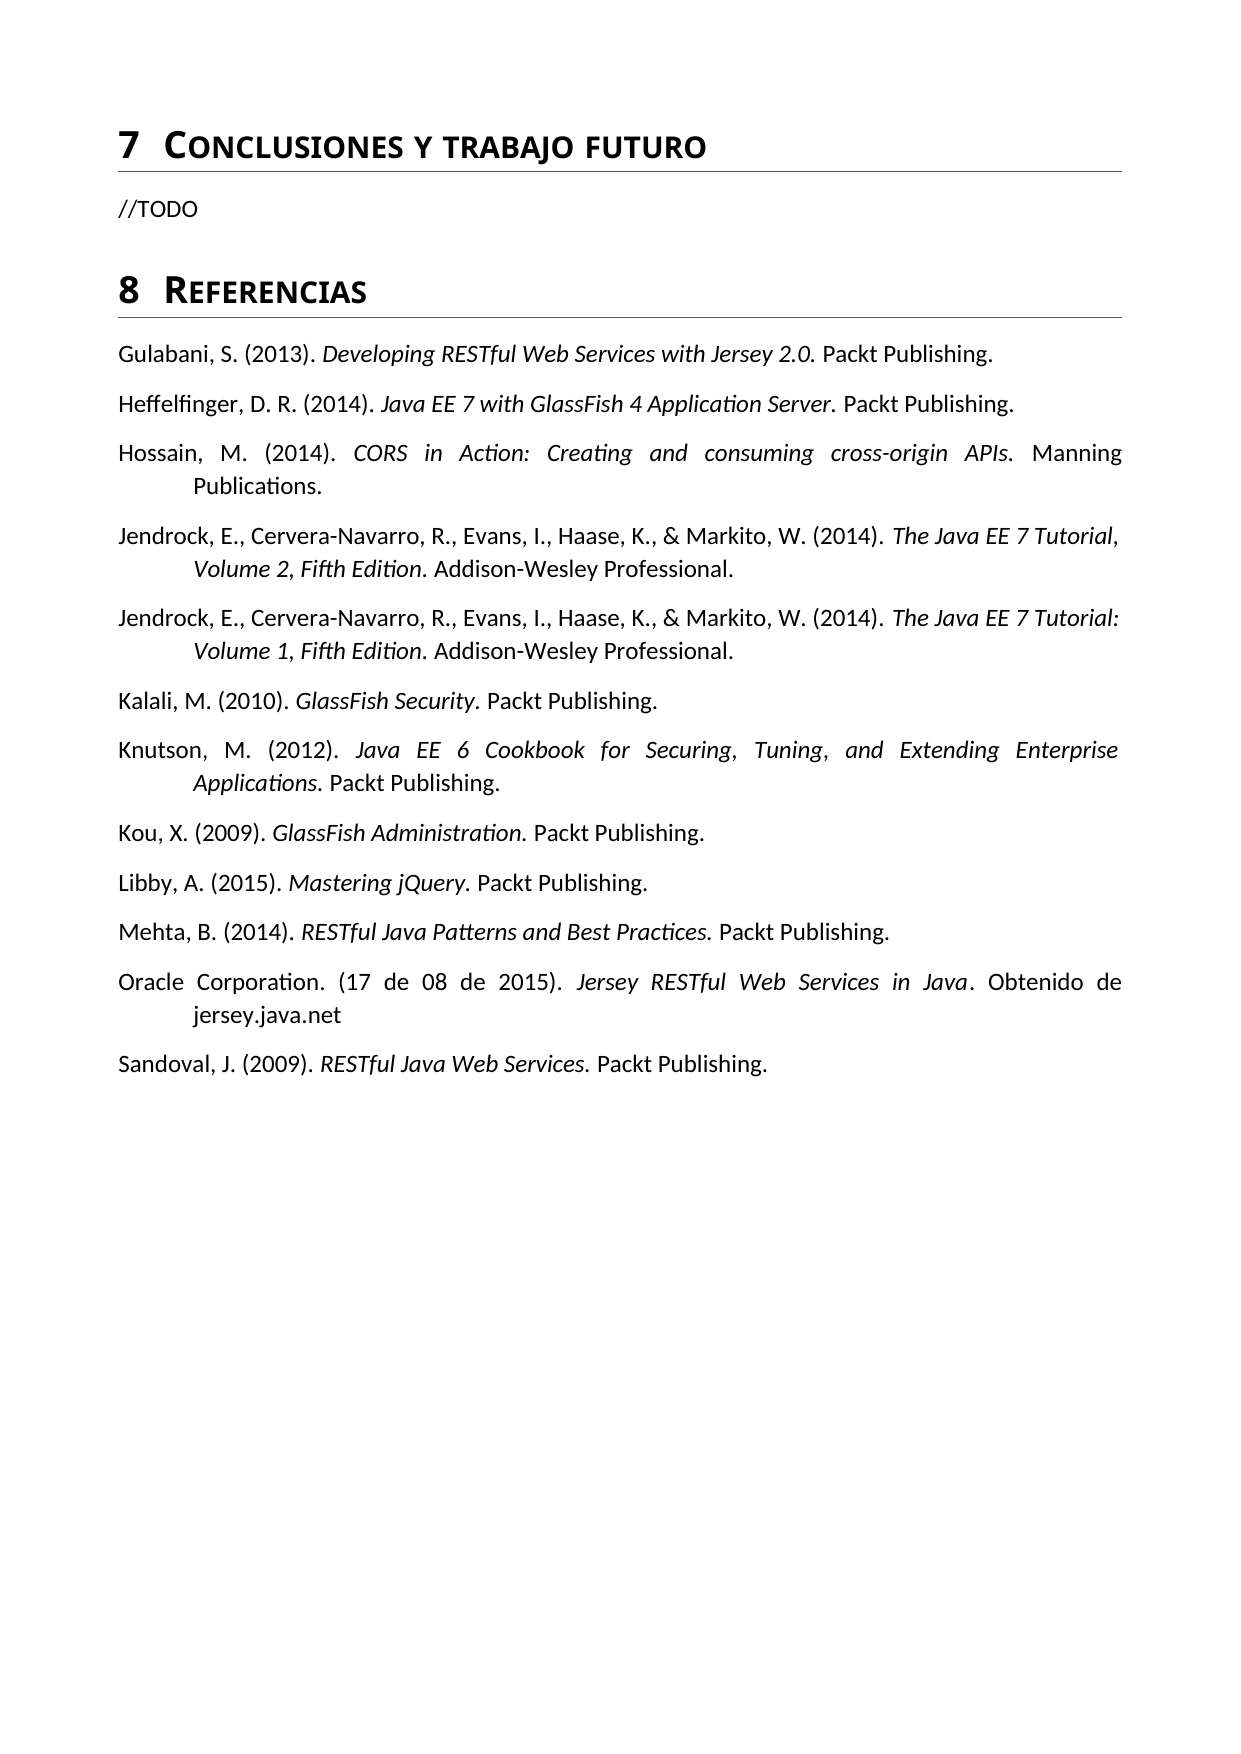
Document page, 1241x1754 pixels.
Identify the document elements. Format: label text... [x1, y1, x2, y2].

text Kalali, M. (2010). GlassFish Security. Packt Publishing. [118, 685, 1122, 716]
subtitle Referencias [118, 263, 1122, 317]
text Sandoval, J. (2009). RESTful Java Web Services. Packt Publishing. [118, 1048, 1122, 1079]
text Kou, X. (2009). GlassFish Administration. Packt Publishing. [118, 817, 1122, 848]
text Gulabani, S. (2013). Developing RESTful Web Services with Jersey 2.0. Packt Publishing. [118, 338, 1122, 369]
text Heffelfinger, D. R. (2014). Java EE 7 with GlassFish 4 Application Server. Packt Publishing. [118, 388, 1122, 418]
text Libby, A. (2015). Mastering jQuery. Packt Publishing. [118, 867, 1122, 897]
text Mehta, B. (2014). RESTful Java Patterns and Best Practices. Packt Publishing. [118, 916, 1122, 947]
text Oracle Corporation. (17 de 08 de 2015). Jersey RESTful Web Services in Java. Obtenido de jersey.java.net [118, 966, 1122, 1029]
text //TODO [118, 193, 1122, 223]
text Knutson, M. (2012). Java EE 6 Cookbook for Securing, Tuning, and Extending Enterprise Applications. Packt Publishing. [118, 734, 1122, 798]
subtitle Conclusiones y trabajo futuro [118, 118, 1122, 171]
text Jendrock, E., Cervera-Navarro, R., Evans, I., Haase, K., & Markito, W. (2014). The Java EE 7 Tutorial: Volume 1, Fifth Edition. Addison-Wesley Professional. [118, 602, 1122, 666]
text Jendrock, E., Cervera-Navarro, R., Evans, I., Haase, K., & Markito, W. (2014). The Java EE 7 Tutorial, Volume 2, Fifth Edition. Addison-Wesley Professional. [118, 520, 1122, 583]
text Hossain, M. (2014). CORS in Action: Creating and consuming cross-origin APIs. Manning Publications. [118, 437, 1122, 501]
